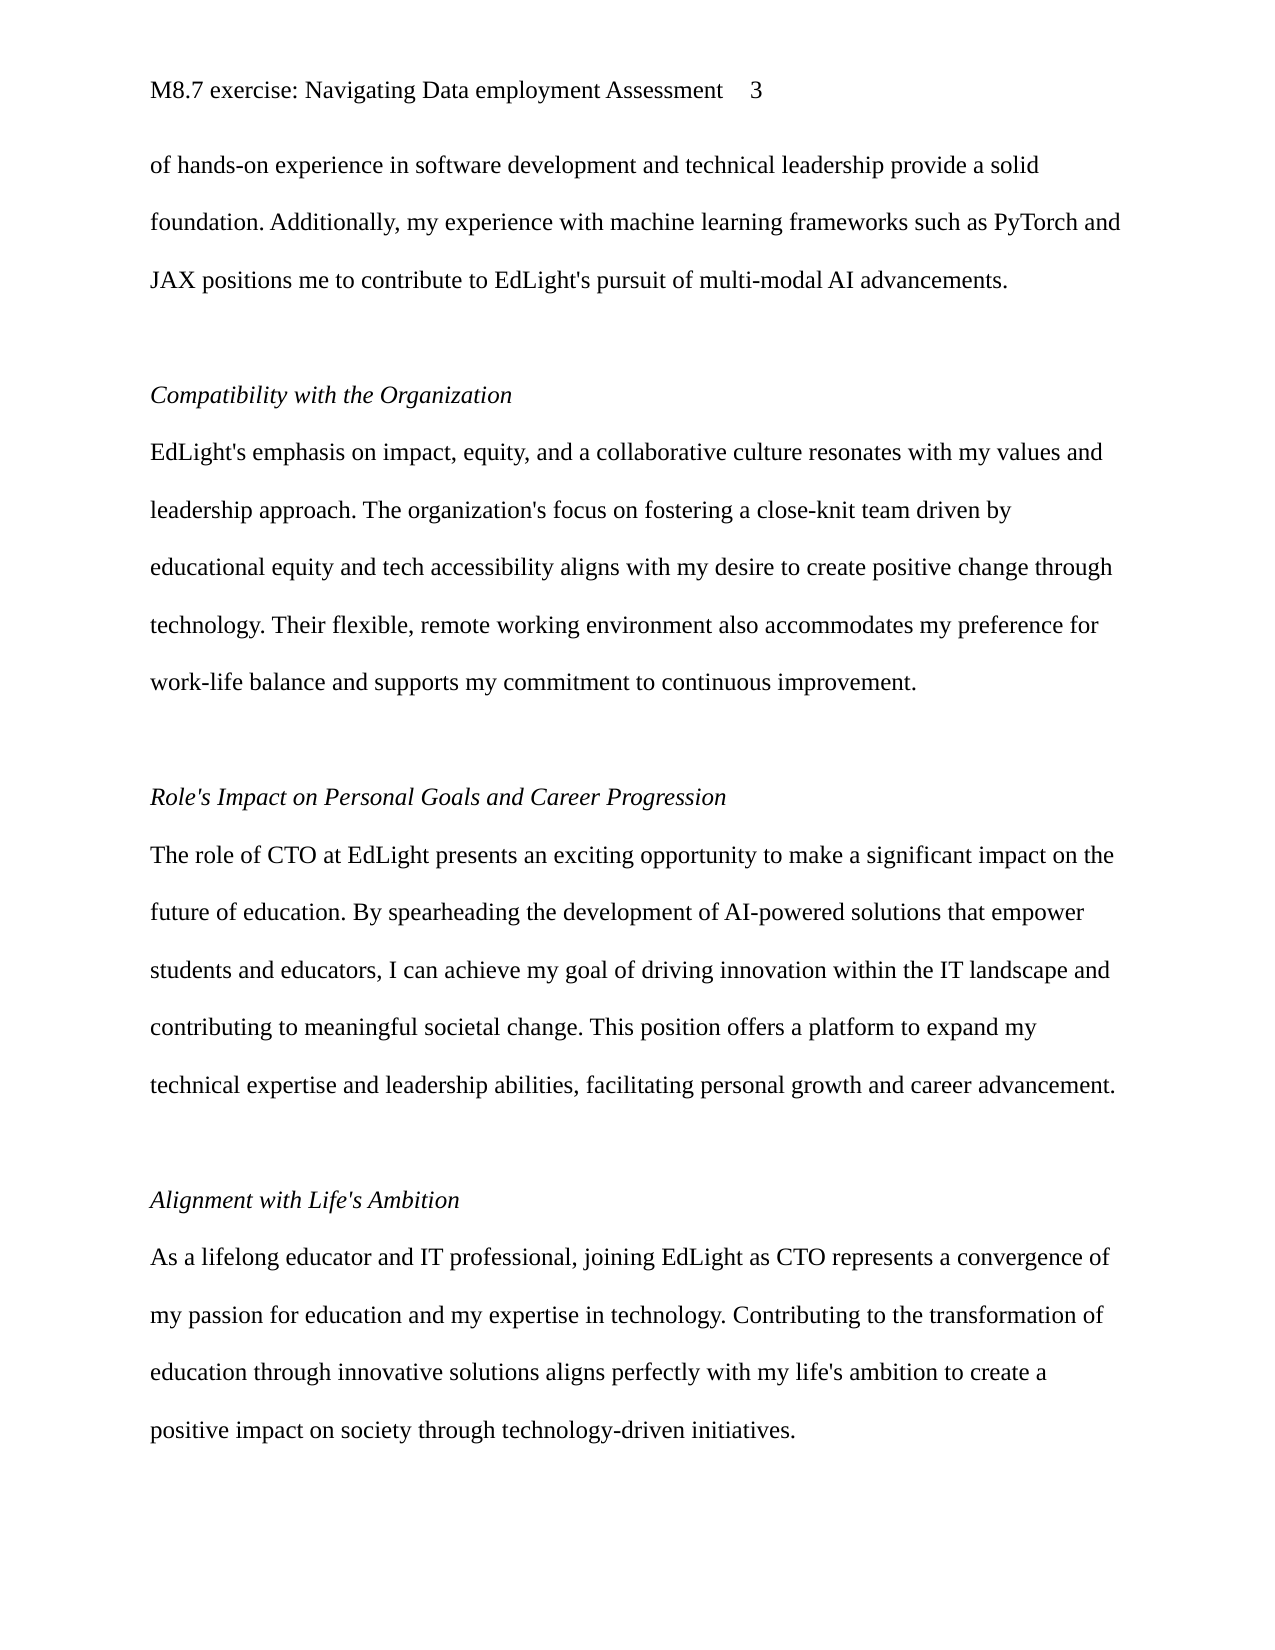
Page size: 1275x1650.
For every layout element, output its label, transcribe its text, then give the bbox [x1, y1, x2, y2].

text EdLight's emphasis on impact, equity, and a collaborative culture resonates with my values and leadership approach. The organization's focus on fostering a close-knit team driven by educational equity and tech accessibility aligns with my desire to create positive change through technology. Their flexible, remote working environment also accommodates my preference for work-life balance and supports my commitment to continuous improvement. [150, 437, 1125, 696]
text Role's Impact on Personal Goals and Career Progression [150, 782, 1125, 811]
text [150, 150, 1125, 294]
text The role of CTO at EdLight presents an exciting opportunity to make a significant impact on the future of education. By spearheading the development of AI-powered solutions that empower students and educators, I can achieve my goal of driving innovation within the IT landscape and contributing to meaningful societal change. This position offers a platform to expand my technical expertise and leadership abilities, facilitating personal growth and career advancement. [150, 840, 1125, 1099]
text Compatibility with the Organization [150, 380, 1125, 409]
text As a lifelong educator and IT professional, joining EdLight as CTO represents a convergence of my passion for education and my expertise in technology. Contributing to the transformation of education through innovative solutions aligns perfectly with my life's ambition to create a positive impact on society through technology-driven initiatives. [150, 1242, 1125, 1444]
text Alignment with Life's Ambition [150, 1185, 1125, 1214]
